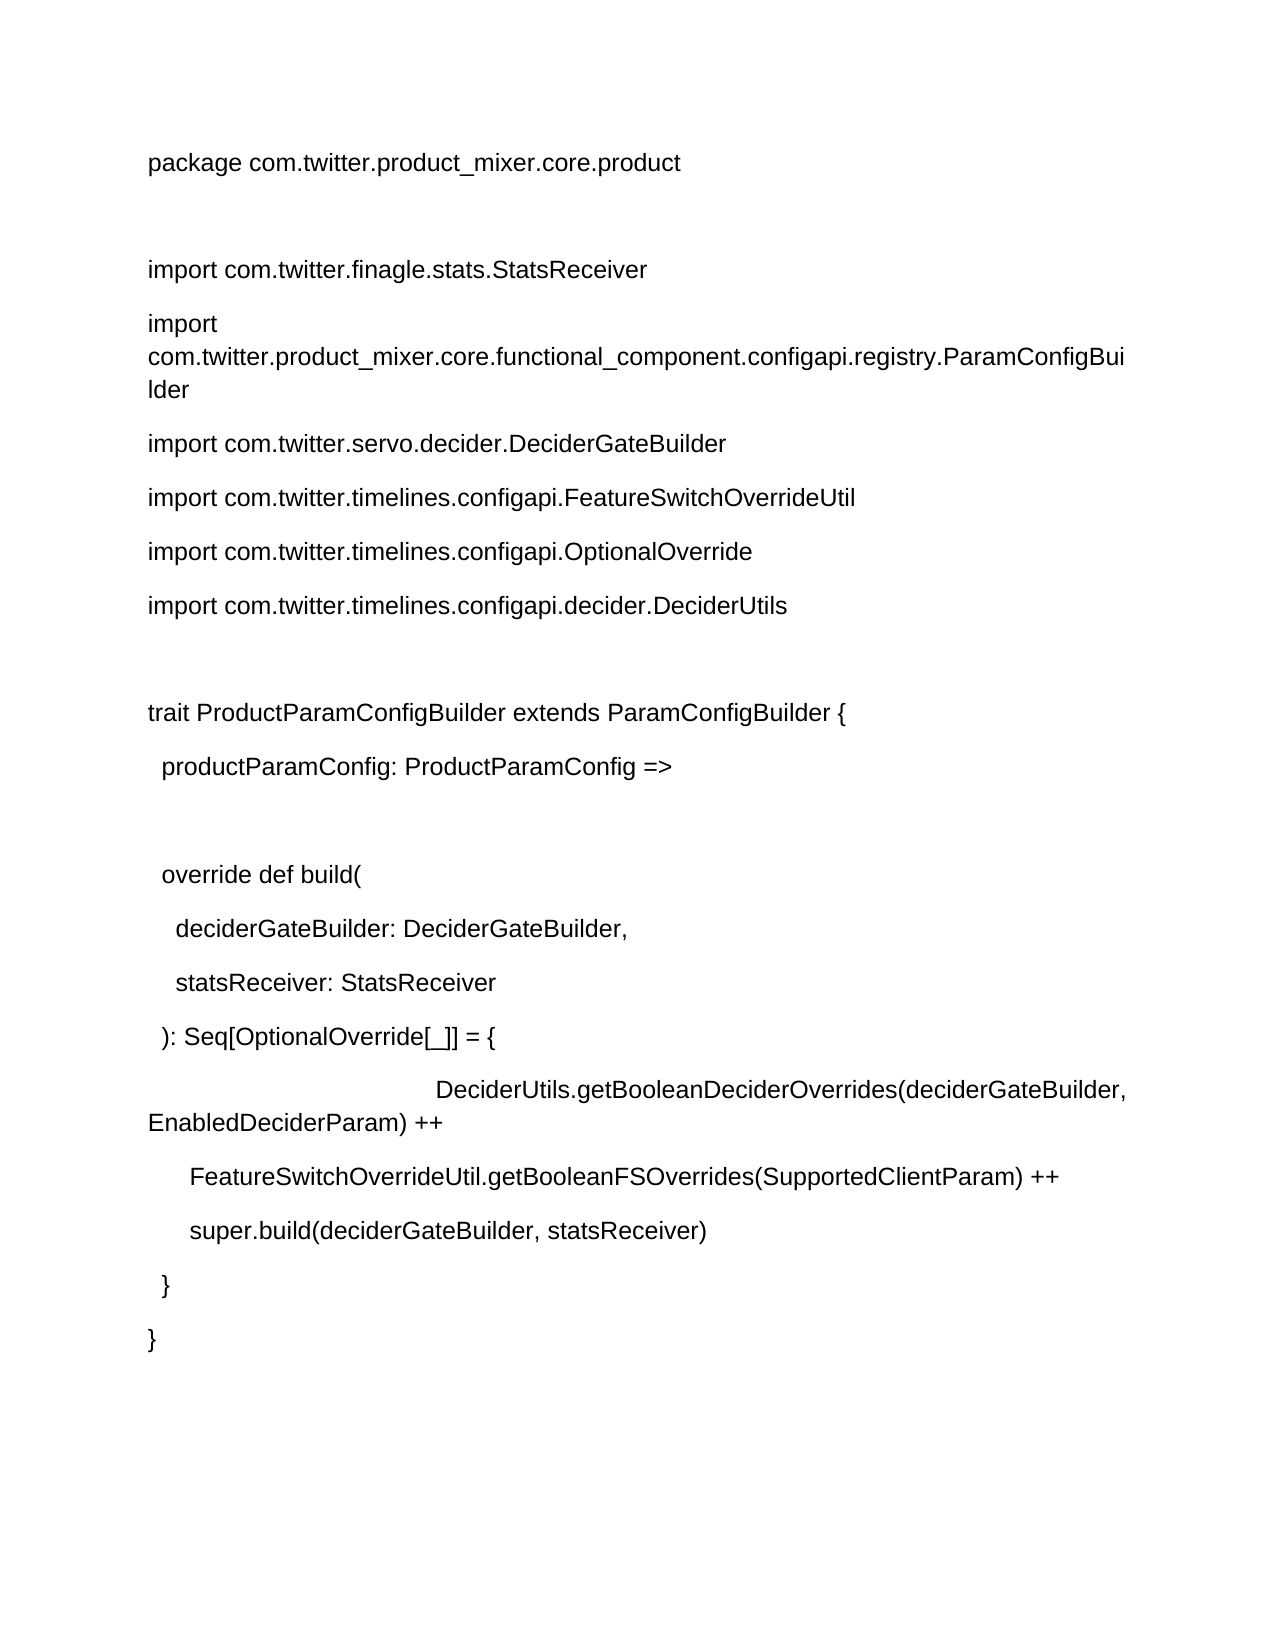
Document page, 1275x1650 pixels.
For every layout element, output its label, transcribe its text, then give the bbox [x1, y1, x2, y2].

text statsReceiver: StatsReceiver [148, 968, 1127, 996]
text import com.twitter.timelines.configapi.FeatureSwitchOverrideUtil [148, 483, 1127, 512]
text import com.twitter.timelines.configapi.OptionalOverride [148, 537, 1127, 566]
text productParamConfig: ProductParamConfig => [148, 752, 1127, 781]
text super.build(deciderGateBuilder, statsReceiver) [148, 1216, 1127, 1245]
text import com.twitter.product_mixer.core.functional_component.configapi.registry.ParamConfigBuilder [148, 309, 1127, 404]
text import com.twitter.timelines.configapi.decider.DeciderUtils [148, 591, 1127, 619]
text FeatureSwitchOverrideUtil.getBooleanFSOverrides(SupportedClientParam) ++ [148, 1162, 1127, 1191]
text deciderGateBuilder: DeciderGateBuilder, [148, 914, 1127, 942]
text DeciderUtils.getBooleanDeciderOverrides(deciderGateBuilder, EnabledDeciderParam) ++ [148, 1075, 1127, 1137]
text package com.twitter.product_mixer.core.product [148, 148, 1127, 176]
text } [148, 1270, 1127, 1299]
text import com.twitter.finagle.stats.StatsReceiver [148, 255, 1127, 284]
text } [148, 1324, 1127, 1352]
text ): Seq[OptionalOverride[_]] = { [148, 1021, 1127, 1050]
text import com.twitter.servo.decider.DeciderGateBuilder [148, 429, 1127, 458]
text override def build( [148, 860, 1127, 889]
text trait ProductParamConfigBuilder extends ParamConfigBuilder { [148, 698, 1127, 727]
